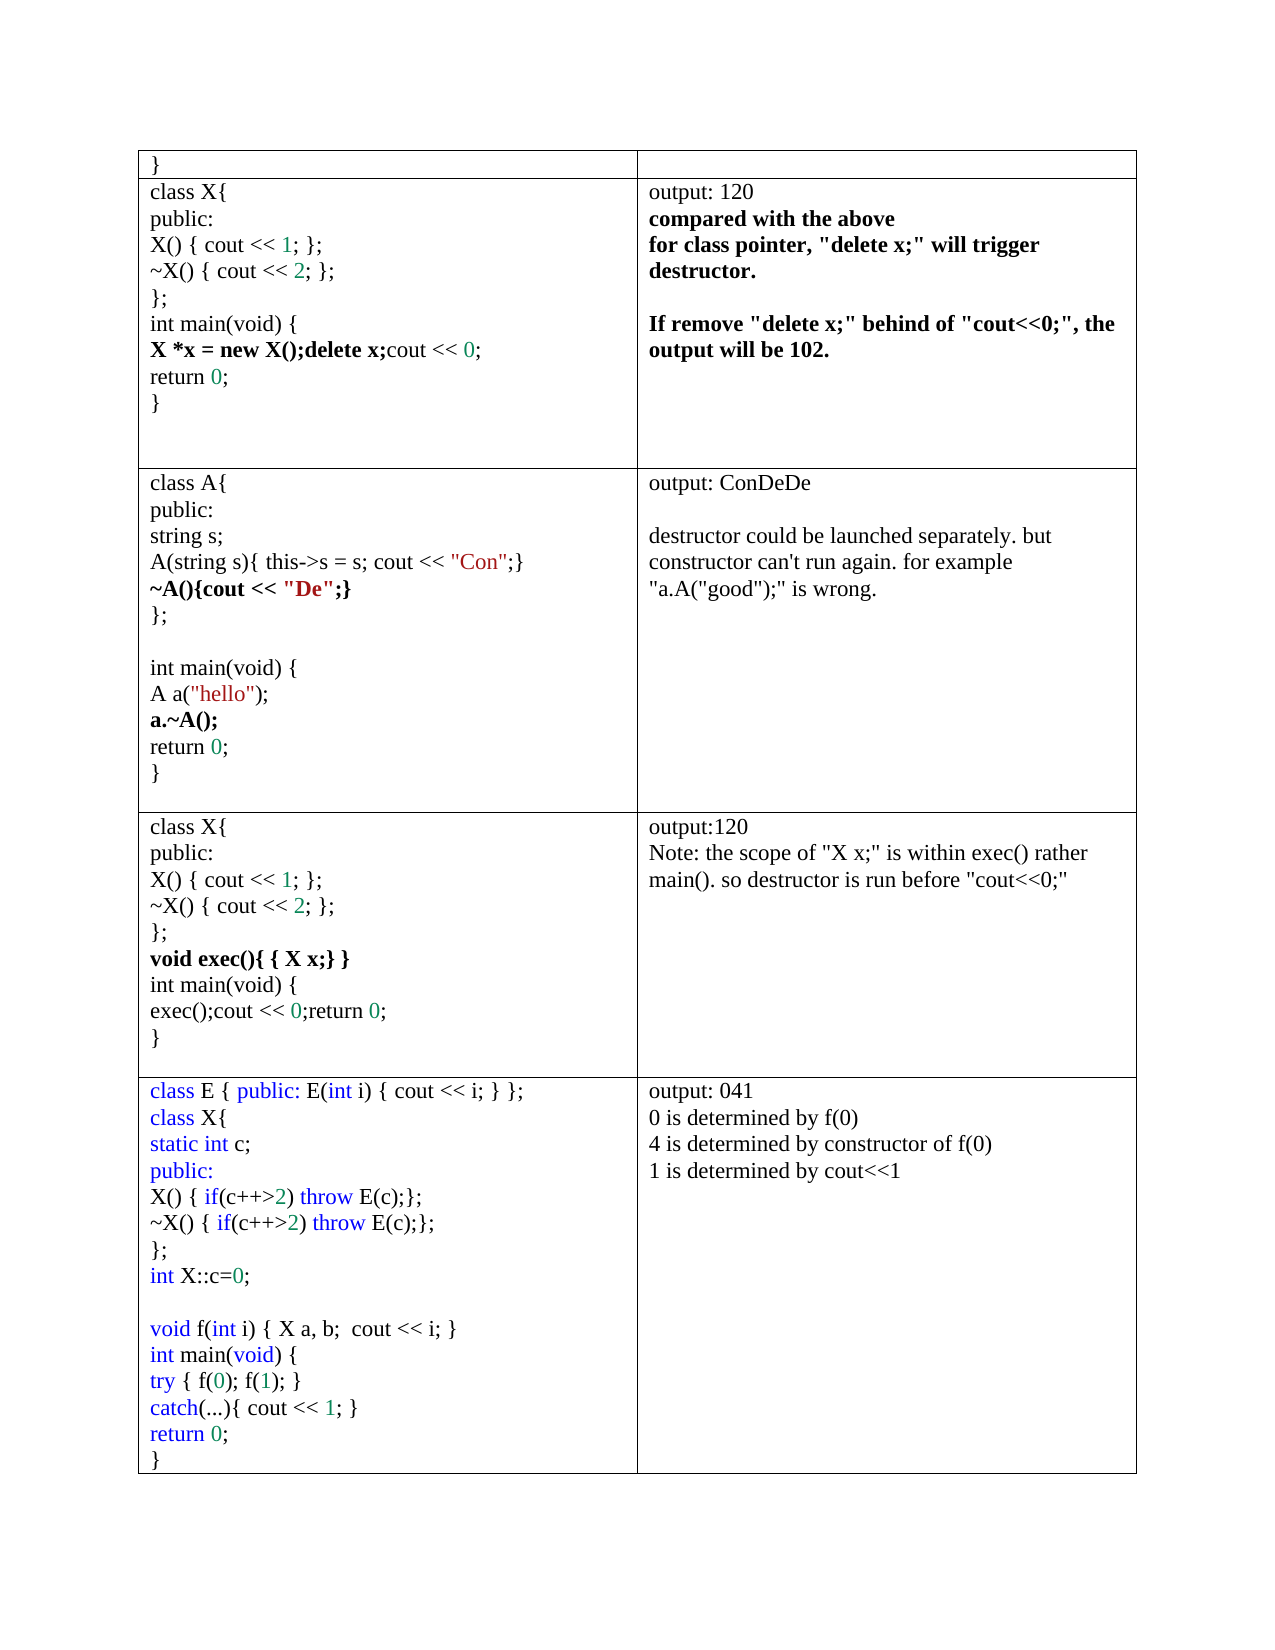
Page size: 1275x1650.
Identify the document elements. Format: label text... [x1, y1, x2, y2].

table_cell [638, 151, 1136, 177]
table_cell output:120 Note: the scope of "X x;" is within exec() rather main(). so destructor is run before "cout<<0;" [638, 813, 1136, 1077]
table_cell class X{ public: X() { cout << 1; }; ~X() { cout << 2; }; }; int main(void) { X *x = new X();delete x;cout << 0; return 0; } [139, 179, 637, 468]
table_cell output: ConDeDe destructor could be launched separately. but constructor can't run again. for example "a.A("good");" is wrong. [638, 469, 1136, 812]
table_cell class A{ public: string s; A(string s){ this->s = s; cout << "Con";} ~A(){cout << "De";} }; int main(void) { A a("hello"); a.~A(); return 0; } [139, 469, 637, 812]
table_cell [139, 1078, 637, 1473]
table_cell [638, 1078, 1136, 1473]
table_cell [139, 151, 637, 177]
table_cell output: 120 compared with the above for class pointer, "delete x;" will trigger destructor. If remove "delete x;" behind of "cout<<0;", the output will be 102. [638, 179, 1136, 468]
table_cell class X{ public: X() { cout << 1; }; ~X() { cout << 2; }; }; void exec(){ { X x;} } int main(void) { exec();cout << 0;return 0; } [139, 813, 637, 1077]
